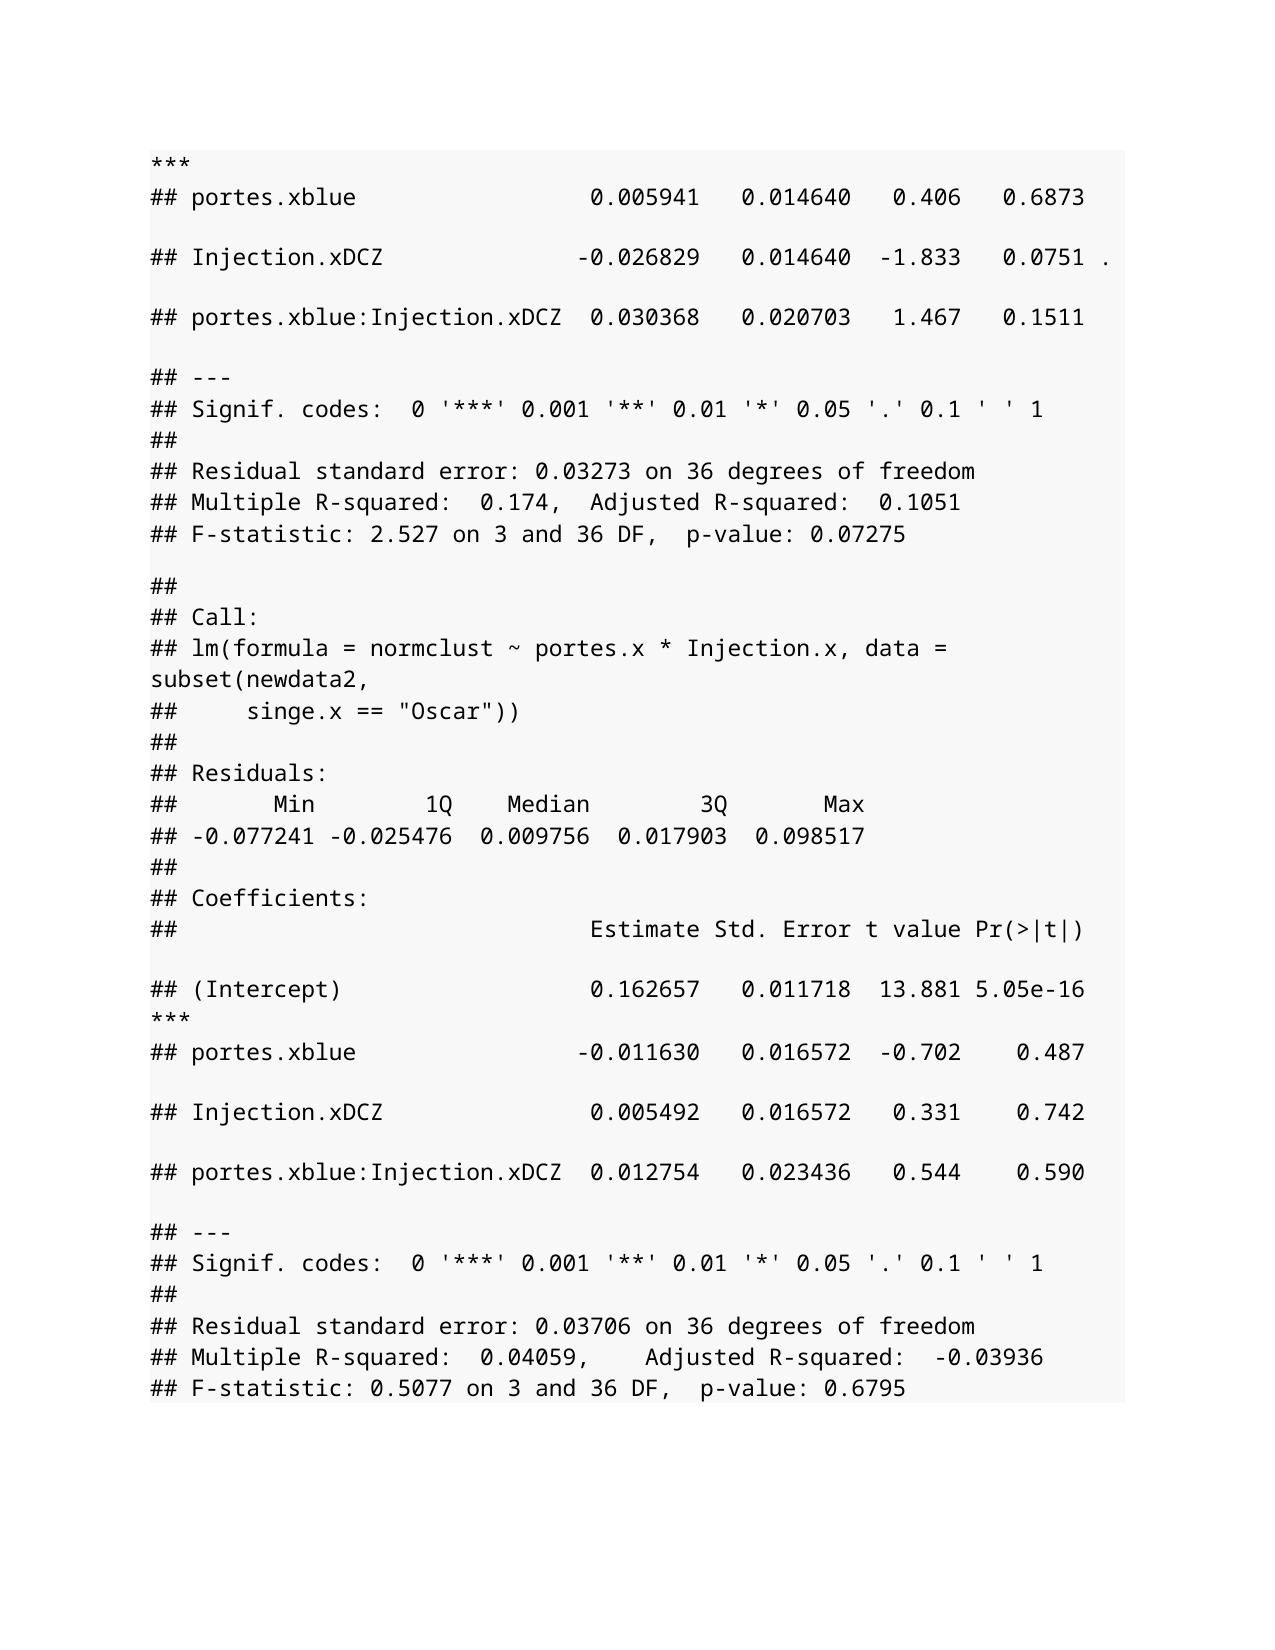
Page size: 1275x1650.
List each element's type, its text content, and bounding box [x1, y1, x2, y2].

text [150, 150, 1125, 549]
text ## ## Call: ## lm(formula = normclust ~ portes.x * Injection.x, data = subset(newdata2, ## singe.x == "Oscar")) ## ## Residuals: ## Min 1Q Median 3Q Max ## -0.077241 -0.025476 0.009756 0.017903 0.098517 ## ## Coefficients: ## Estimate Std. Error t value Pr(>|t|) ## (Intercept) 0.162657 0.011718 13.881 5.05e-16 *** ## portes.xblue -0.011630 0.016572 -0.702 0.487 ## Injection.xDCZ 0.005492 0.016572 0.331 0.742 ## portes.xblue:Injection.xDCZ 0.012754 0.023436 0.544 0.590 ## --- ## Signif. codes: 0 '***' 0.001 '**' 0.01 '*' 0.05 '.' 0.1 ' ' 1 ## ## Residual standard error: 0.03706 on 36 degrees of freedom ## Multiple R-squared: 0.04059, Adjusted R-squared: -0.03936 ## F-statistic: 0.5077 on 3 and 36 DF, p-value: 0.6795 [150, 569, 1125, 1403]
